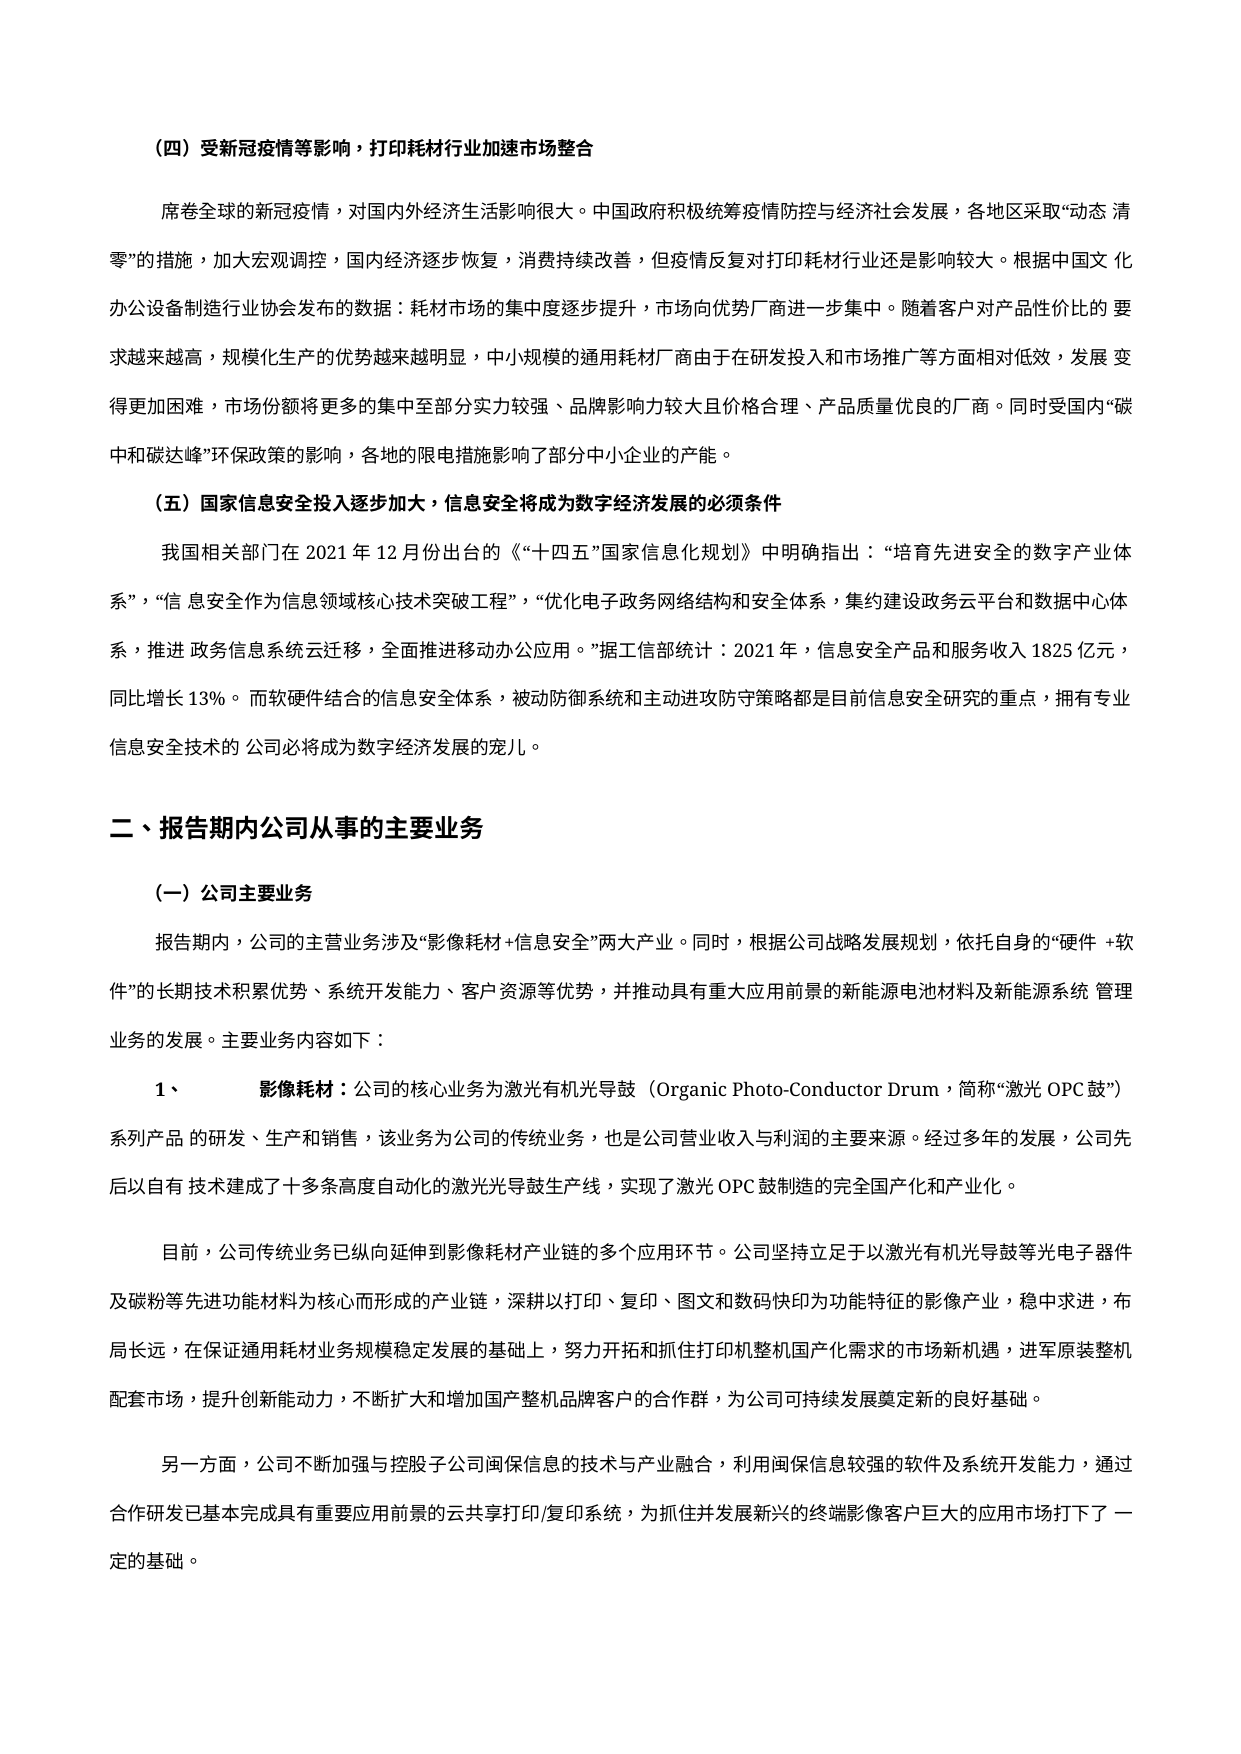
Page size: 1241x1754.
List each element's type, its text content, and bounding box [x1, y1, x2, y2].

text （四）受新冠疫情等影响，打印耗材行业加速市场整合 [109, 135, 1134, 161]
text 目前，公司传统业务已纵向延伸到影像耗材产业链的多个应用环节。公司坚持立足于以激光有机光导鼓等光电子器件 及碳粉等先进功能材料为核心而形成的产业链，深耕以打印、复印、图文和数码快印为功能特征的影像产业，稳中求进，布 局长远，在保证通用耗材业务规模稳定发展的基础上，努力开拓和抓住打印机整机国产化需求的市场新机遇，进军原装整机 配套市场，提升创新能动力，不断扩大和增加国产整机品牌客户的合作群，为公司可持续发展奠定新的良好基础。 [109, 1220, 1134, 1416]
text 另一方面，公司不断加强与控股子公司闽保信息的技术与产业融合，利用闽保信息较强的软件及系统开发能力，通过 合作研发已基本完成具有重要应用前景的云共享打印/复印系统，为抓住并发展新兴的终端影像客户巨大的应用市场打下了 一定的基础。 [109, 1432, 1134, 1579]
text 我国相关部门在2021年12月份出台的《“十四五”国家信息化规划》中明确指出：“培育先进安全的数字产业体系”，“信 息安全作为信息领域核心技术突破工程”，“优化电子政务网络结构和安全体系，集约建设政务云平台和数据中心体系，推进 政务信息系统云迁移，全面推进移动办公应用。”据工信部统计：2021年，信息安全产品和服务收入1825亿元，同比增长13%。 而软硬件结合的信息安全体系，被动防御系统和主动进攻防守策略都是目前信息安全研究的重点，拥有专业信息安全技术的 公司必将成为数字经济发展的宠儿。 [109, 521, 1134, 764]
text （五）国家信息安全投入逐步加大，信息安全将成为数字经济发展的必须条件 [109, 472, 1134, 521]
subtitle 二、报告期内公司从事的主要业务 [109, 810, 1134, 844]
text （一）公司主要业务 [109, 861, 1134, 910]
text 席卷全球的新冠疫情，对国内外经济生活影响很大。中国政府积极统筹疫情防控与经济社会发展，各地区采取“动态 清零”的措施，加大宏观调控，国内经济逐步恢复，消费持续改善，但疫情反复对打印耗材行业还是影响较大。根据中国文 化办公设备制造行业协会发布的数据：耗材市场的集中度逐步提升，市场向优势厂商进一步集中。随着客户对产品性价比的 要求越来越高，规模化生产的优势越来越明显，中小规模的通用耗材厂商由于在研发投入和市场推广等方面相对低效，发展 变得更加困难，市场份额将更多的集中至部分实力较强、品牌影响力较大且价格合理、产品质量优良的厂商。同时受国内“碳 中和碳达峰”环保政策的影响，各地的限电措施影响了部分中小企业的产能。 [109, 179, 1134, 472]
text 1、 影像耗材：公司的核心业务为激光有机光导鼓（Organic Photo-Conductor Drum，简称“激光OPC鼓”）系列产品 的研发、生产和销售，该业务为公司的传统业务，也是公司营业收入与利润的主要来源。经过多年的发展，公司先后以自有 技术建成了十多条高度自动化的激光光导鼓生产线，实现了激光OPC鼓制造的完全国产化和产业化。 [109, 1057, 1134, 1204]
text 报告期内，公司的主营业务涉及“影像耗材+信息安全”两大产业。同时，根据公司战略发展规划，依托自身的“硬件 +软件”的长期技术积累优势、系统开发能力、客户资源等优势，并推动具有重大应用前景的新能源电池材料及新能源系统 管理业务的发展。主要业务内容如下： [109, 910, 1134, 1057]
